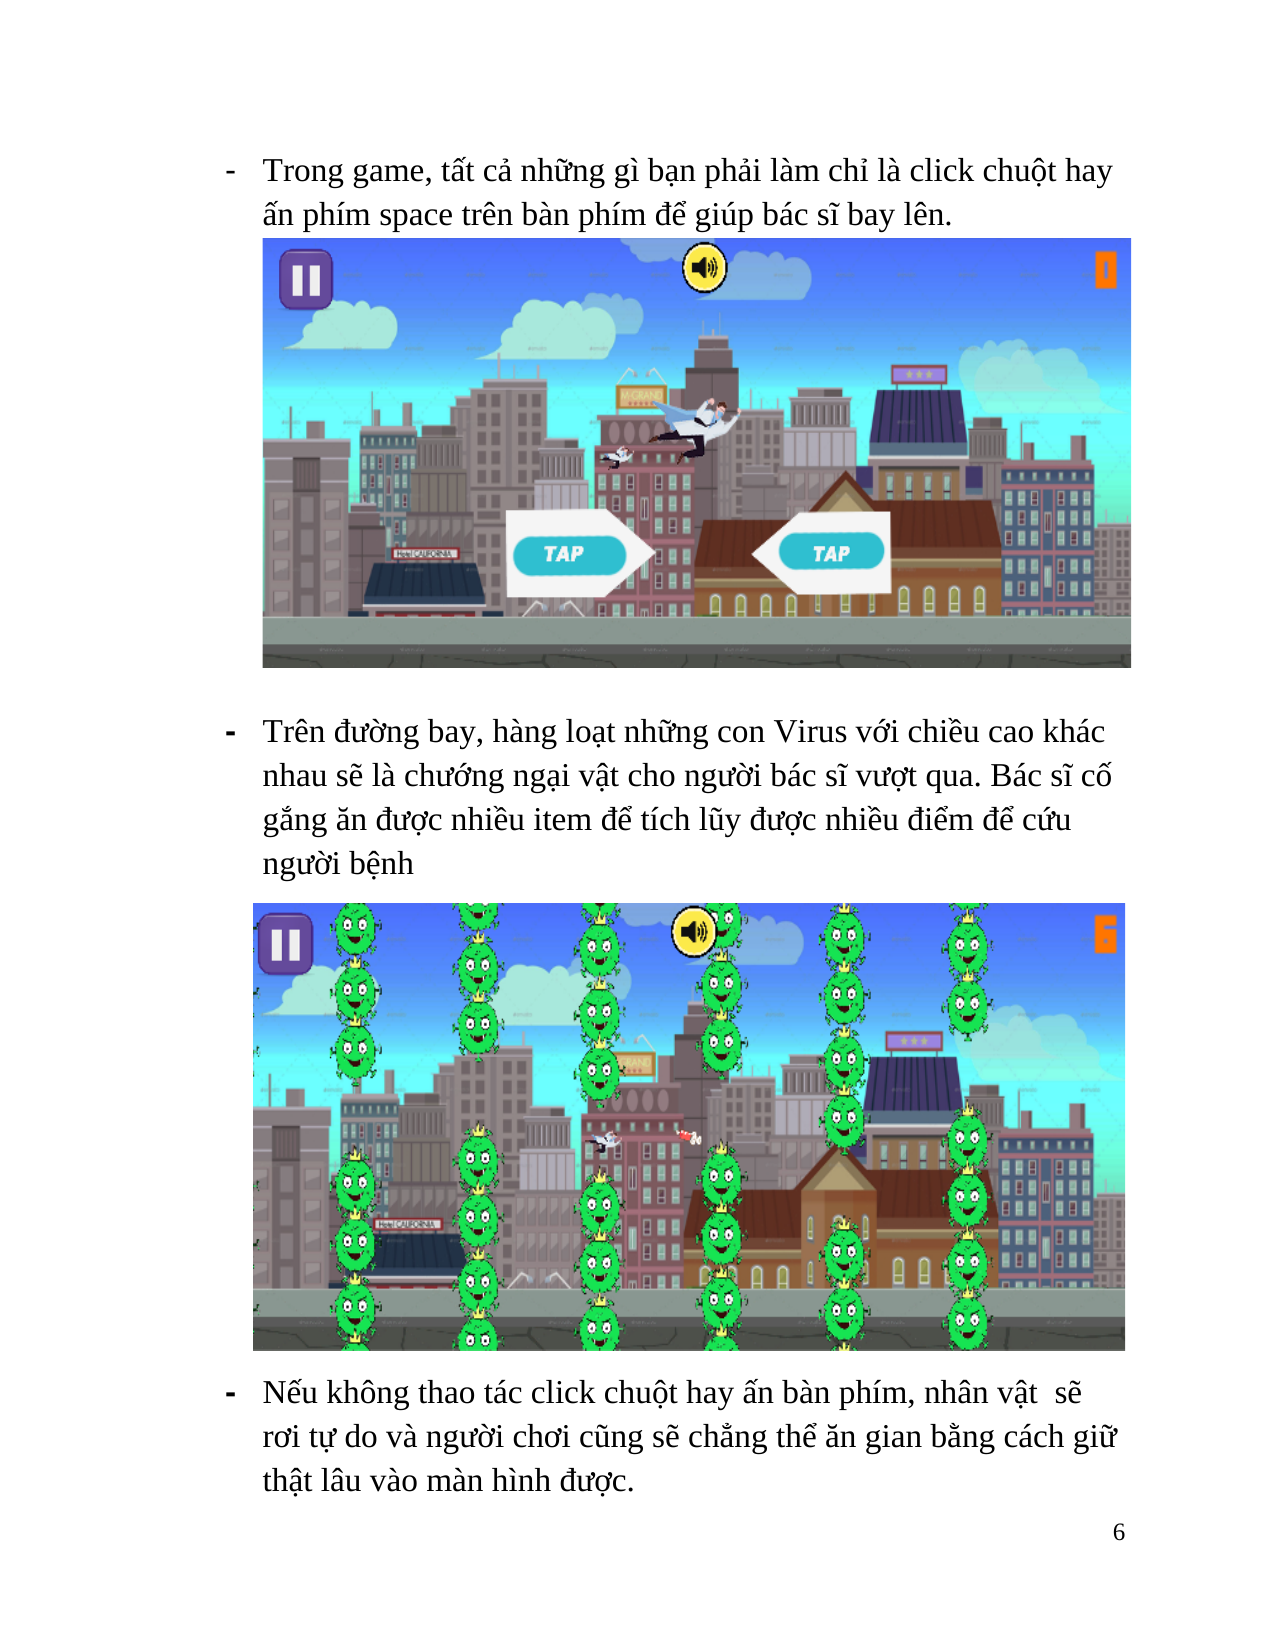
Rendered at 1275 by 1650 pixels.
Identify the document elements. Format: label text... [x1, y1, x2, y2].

list Trong game, tất cả những gì bạn phải làm chỉ là click chuột hay ấn phím space trên bàn phím để giúp bác sĩ bay lên. [225, 150, 1125, 233]
list Nếu không thao tác click chuột hay ấn bàn phím, nhân vật sẽ rơi tự do và người chơi cũng sẽ chẳng thể ăn gian bằng cách giữ thật lâu vào màn hình được. [225, 1372, 1125, 1499]
list Trên đường bay, hàng loạt những con Virus với chiều cao khác nhau sẽ là chướng ngại vật cho người bác sĩ vượt qua. Bác sĩ cố gắng ăn được nhiều item để tích lũy được nhiều điểm để cứu người bệnh [225, 711, 1125, 881]
picture [262, 238, 1132, 668]
picture [253, 903, 1125, 1351]
